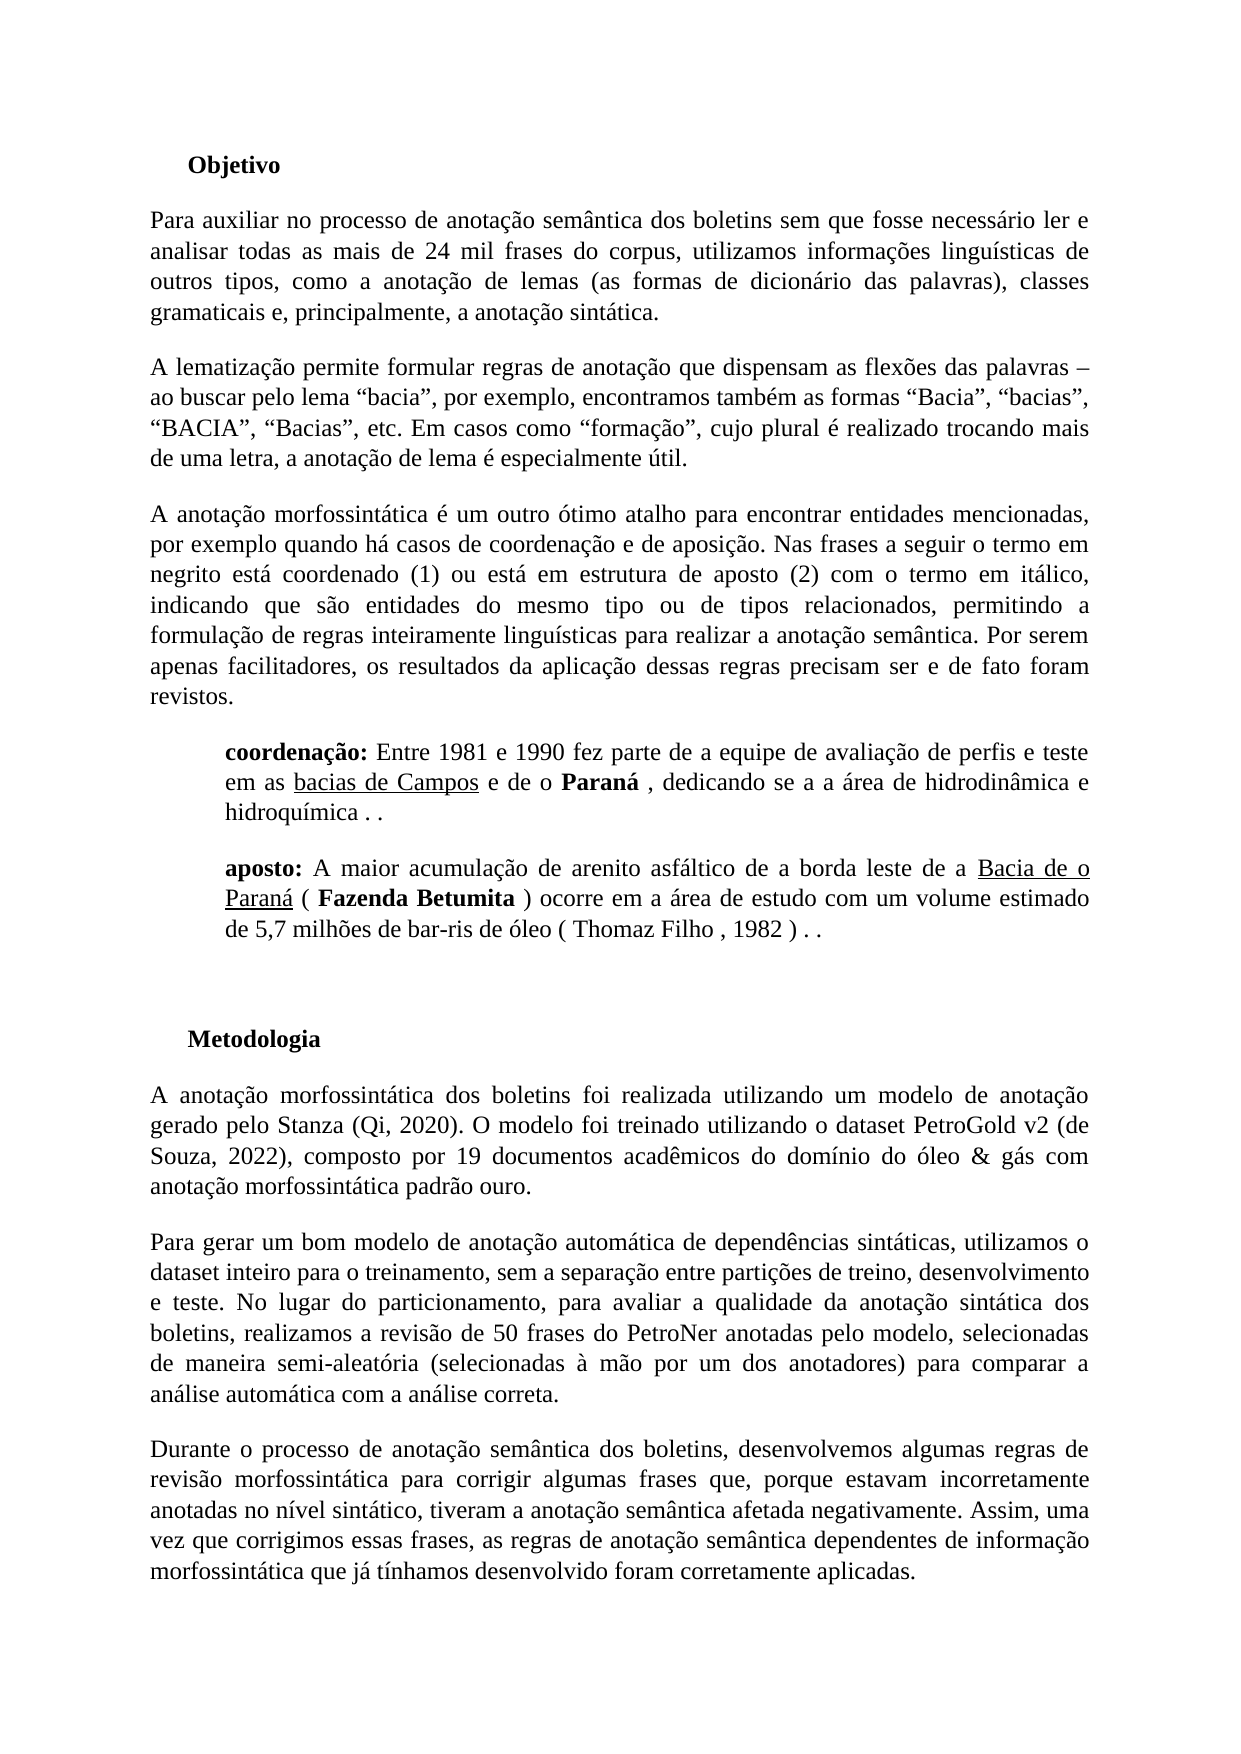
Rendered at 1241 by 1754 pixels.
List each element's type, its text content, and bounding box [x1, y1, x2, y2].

text A lematização permite formular regras de anotação que dispensam as flexões das palavras – ao buscar pelo lema “bacia”, por exemplo, encontramos também as formas “Bacia”, “bacias”, “BACIA”, “Bacias”, etc. Em casos como “formação”, cujo plural é realizado trocando mais de uma letra, a anotação de lema é especialmente útil. [150, 352, 1090, 472]
text A anotação morfossintática dos boletins foi realizada utilizando um modelo de anotação gerado pelo Stanza (Qi, 2020). O modelo foi treinado utilizando o dataset PetroGold v2 (de Souza, 2022), composto por 19 documentos acadêmicos do domínio do óleo & gás com anotação morfossintática padrão ouro. [150, 1080, 1090, 1200]
text A anotação morfossintática é um outro ótimo atalho para encontrar entidades mencionadas, por exemplo quando há casos de coordenação e de aposição. Nas frases a seguir o termo em negrito está coordenado (1) ou está em estrutura de aposto (2) com o termo em itálico, indicando que são entidades do mesmo tipo ou de tipos relacionados, permitindo a formulação de regras inteiramente linguísticas para realizar a anotação semântica. Por serem apenas facilitadores, os resultados da aplicação dessas regras precisam ser e de fato foram revistos. [150, 499, 1090, 710]
subtitle Objetivo [187, 150, 1090, 179]
text aposto: A maior acumulação de arenito asfáltico de a borda leste de a Bacia de o Paraná ( Fazenda Betumita ) ocorre em a área de estudo com um volume estimado de 5,7 milhões de bar-ris de óleo ( Thomaz Filho , 1982 ) . . [225, 853, 1090, 942]
subtitle Metodologia [187, 1024, 1090, 1053]
text Durante o processo de anotação semântica dos boletins, desenvolvemos algumas regras de revisão morfossintática para corrigir algumas frases que, porque estavam incorretamente anotadas no nível sintático, tiveram a anotação semântica afetada negativamente. Assim, uma vez que corrigimos essas frases, as regras de anotação semântica dependentes de informação morfossintática que já tínhamos desenvolvido foram corretamente aplicadas. [150, 1434, 1090, 1584]
text coordenação: Entre 1981 e 1990 fez parte de a equipe de avaliação de perfis e teste em as bacias de Campos e de o Paraná , dedicando se a a área de hidrodinâmica e hidroquímica . . [225, 737, 1090, 826]
text Para auxiliar no processo de anotação semântica dos boletins sem que fosse necessário ler e analisar todas as mais de 24 mil frases do corpus, utilizamos informações linguísticas de outros tipos, como a anotação de lemas (as formas de dicionário das palavras), classes gramaticais e, principalmente, a anotação sintática. [150, 205, 1090, 325]
text Para gerar um bom modelo de anotação automática de dependências sintáticas, utilizamos o dataset inteiro para o treinamento, sem a separação entre partições de treino, desenvolvimento e teste. No lugar do particionamento, para avaliar a qualidade da anotação sintática dos boletins, realizamos a revisão de 50 frases do PetroNer anotadas pelo modelo, selecionadas de maneira semi-aleatória (selecionadas à mão por um dos anotadores) para comparar a análise automática com a análise correta. [150, 1227, 1090, 1407]
